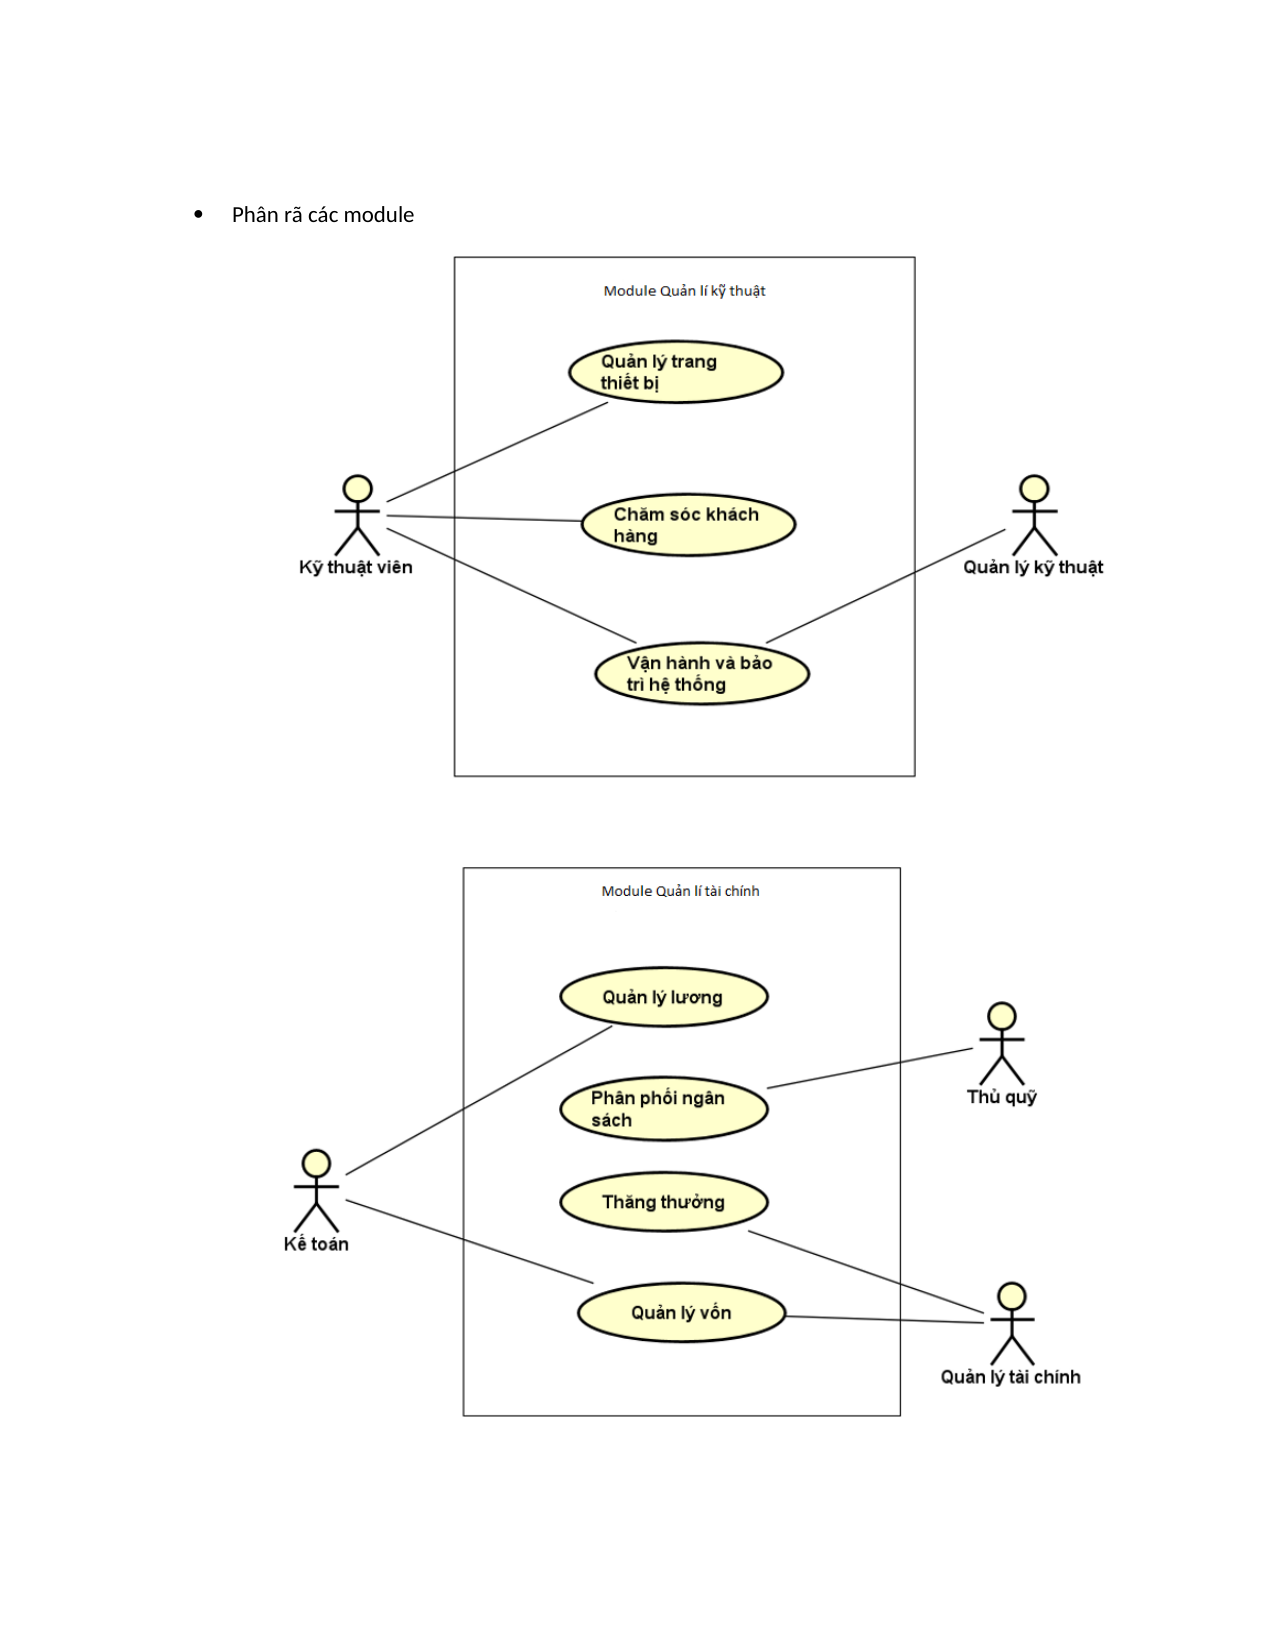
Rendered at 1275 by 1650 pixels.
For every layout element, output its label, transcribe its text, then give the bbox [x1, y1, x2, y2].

picture [231, 845, 1207, 1476]
list Phân rã các module [194, 200, 1125, 228]
picture [231, 230, 1197, 843]
